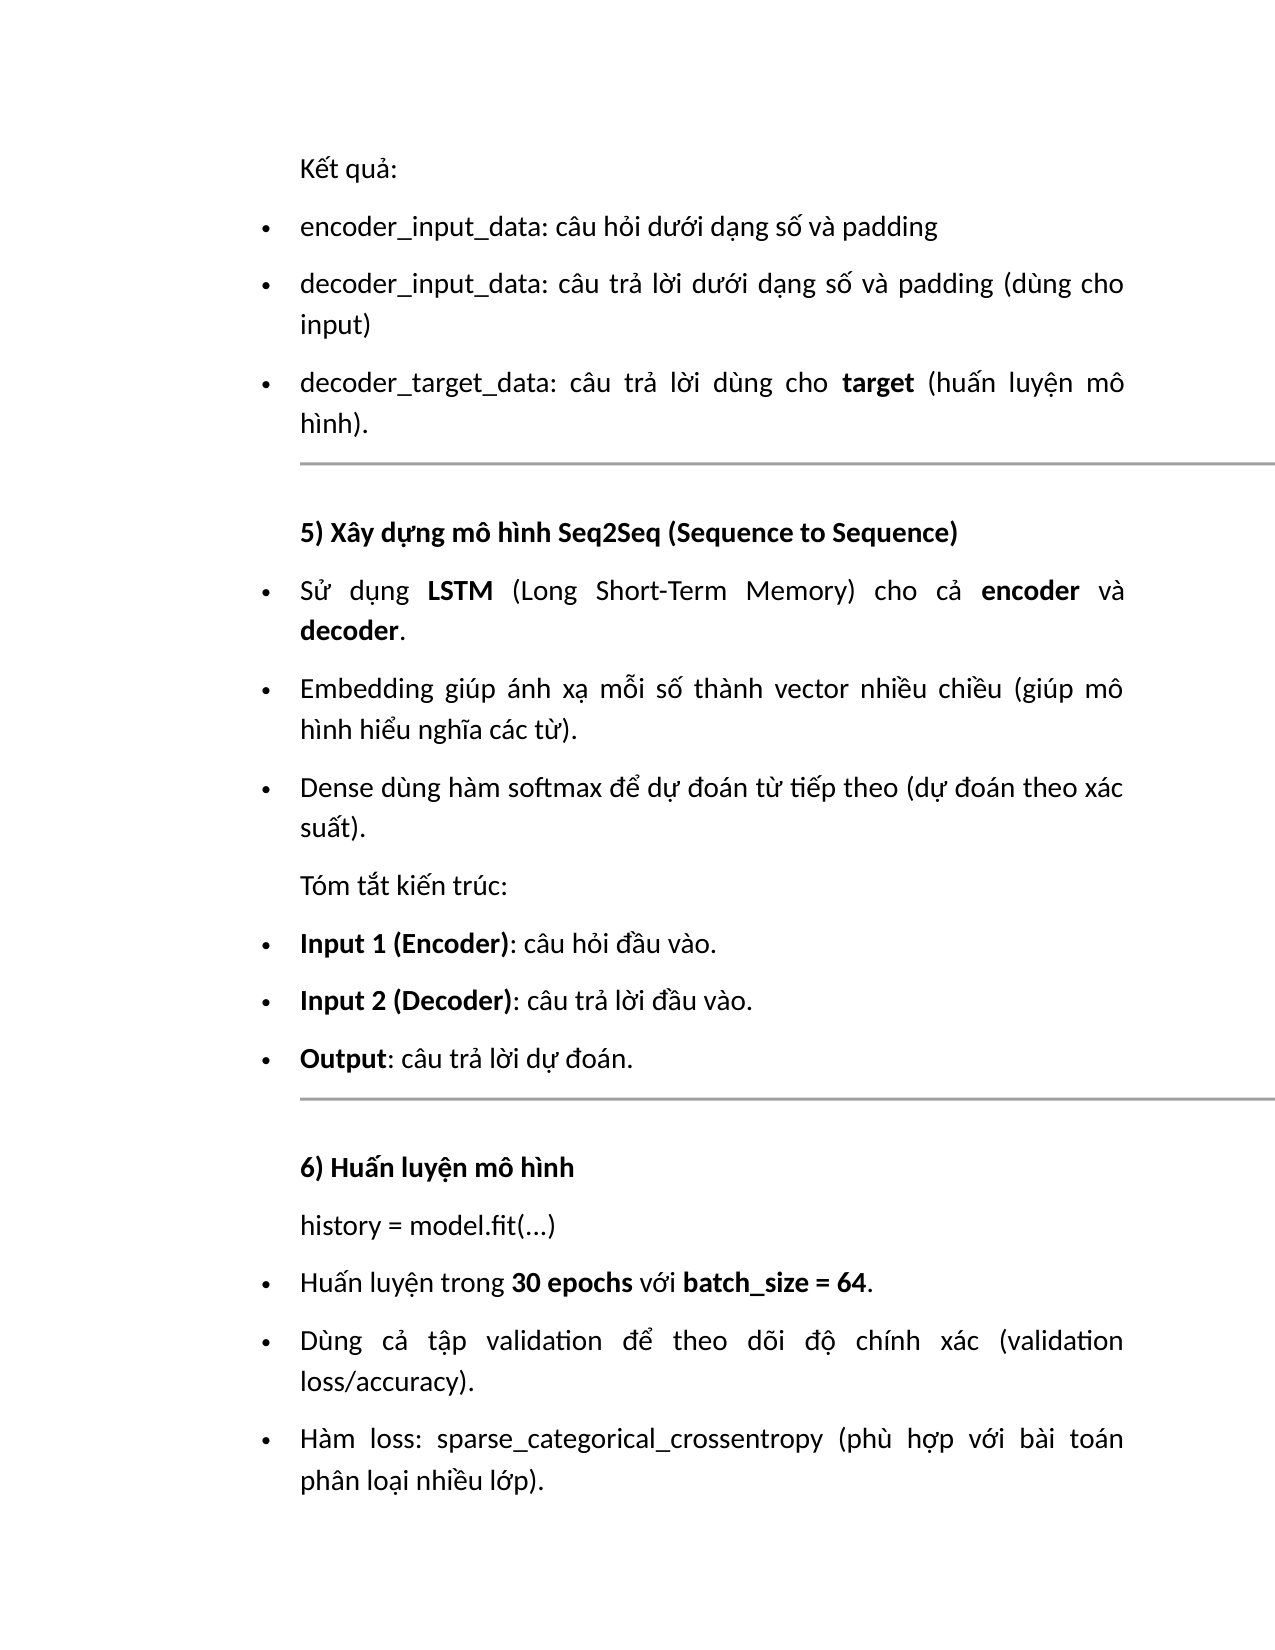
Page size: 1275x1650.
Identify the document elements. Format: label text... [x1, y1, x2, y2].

list Output: câu trả lời dự đoán. [262, 1040, 1125, 1076]
list Dùng cả tập validation để theo dõi độ chính xác (validation loss/accuracy). [262, 1322, 1125, 1399]
list Input 2 (Decoder): câu trả lời đầu vào. [262, 982, 1125, 1018]
text Tóm tắt kiến trúc: [300, 867, 1125, 903]
list Sử dụng LSTM (Long Short-Term Memory) cho cả encoder và decoder. [262, 572, 1125, 648]
list Dense dùng hàm softmax để dự đoán từ tiếp theo (dự đoán theo xác suất). [262, 769, 1125, 845]
list encoder_input_data: câu hỏi dưới dạng số và padding [262, 208, 1125, 243]
text history = model.fit(...) [300, 1207, 1125, 1242]
text 6) Huấn luyện mô hình [300, 1149, 1125, 1185]
list decoder_input_data: câu trả lời dưới dạng số và padding (dùng cho input) [262, 265, 1125, 342]
list Embedding giúp ánh xạ mỗi số thành vector nhiều chiều (giúp mô hình hiểu nghĩa các từ). [262, 670, 1125, 747]
list Hàm loss: sparse_categorical_crossentropy (phù hợp với bài toán phân loại nhiều lớp). [262, 1421, 1125, 1497]
text Kết quả: [300, 150, 1125, 186]
list decoder_target_data: câu trả lời dùng cho target (huấn luyện mô hình). [262, 364, 1125, 440]
list Huấn luyện trong 30 epochs với batch_size = 64. [262, 1264, 1125, 1300]
list Input 1 (Encoder): câu hỏi đầu vào. [262, 925, 1125, 960]
text 5) Xây dựng mô hình Seq2Seq (Sequence to Sequence) [300, 514, 1125, 549]
